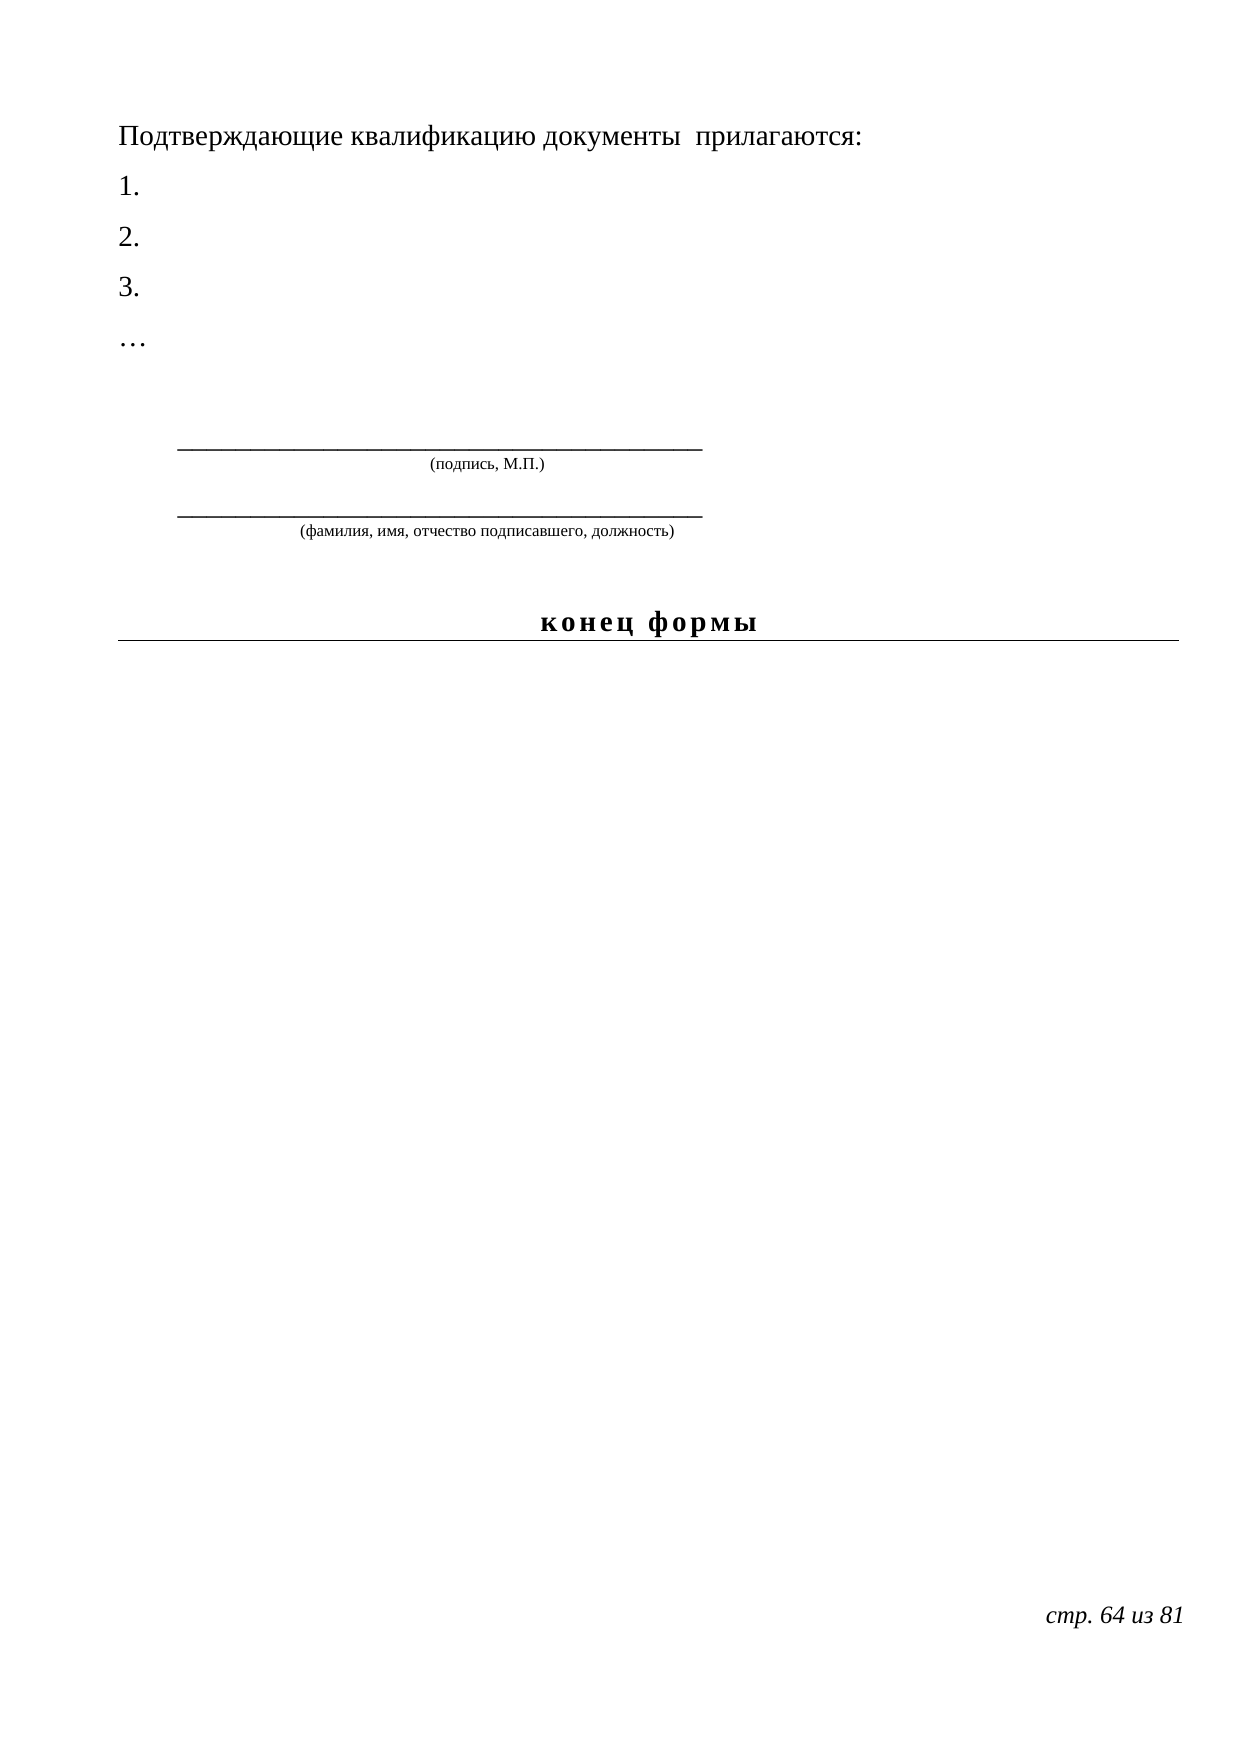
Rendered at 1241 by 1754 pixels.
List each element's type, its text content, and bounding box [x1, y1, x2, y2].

text ____________________________________ [118, 487, 1181, 521]
text (фамилия, имя, отчество подписавшего, должность) [118, 521, 797, 554]
text (подпись, М.П.) [118, 453, 797, 487]
text … [118, 319, 1181, 353]
text 2. [118, 219, 1181, 252]
text ____________________________________ [118, 420, 1181, 453]
text Подтверждающие квалификацию документы прилагаются: [118, 118, 1181, 152]
text 1. [118, 168, 1181, 202]
text 3. [118, 269, 1181, 303]
text конец формы [118, 604, 1179, 640]
